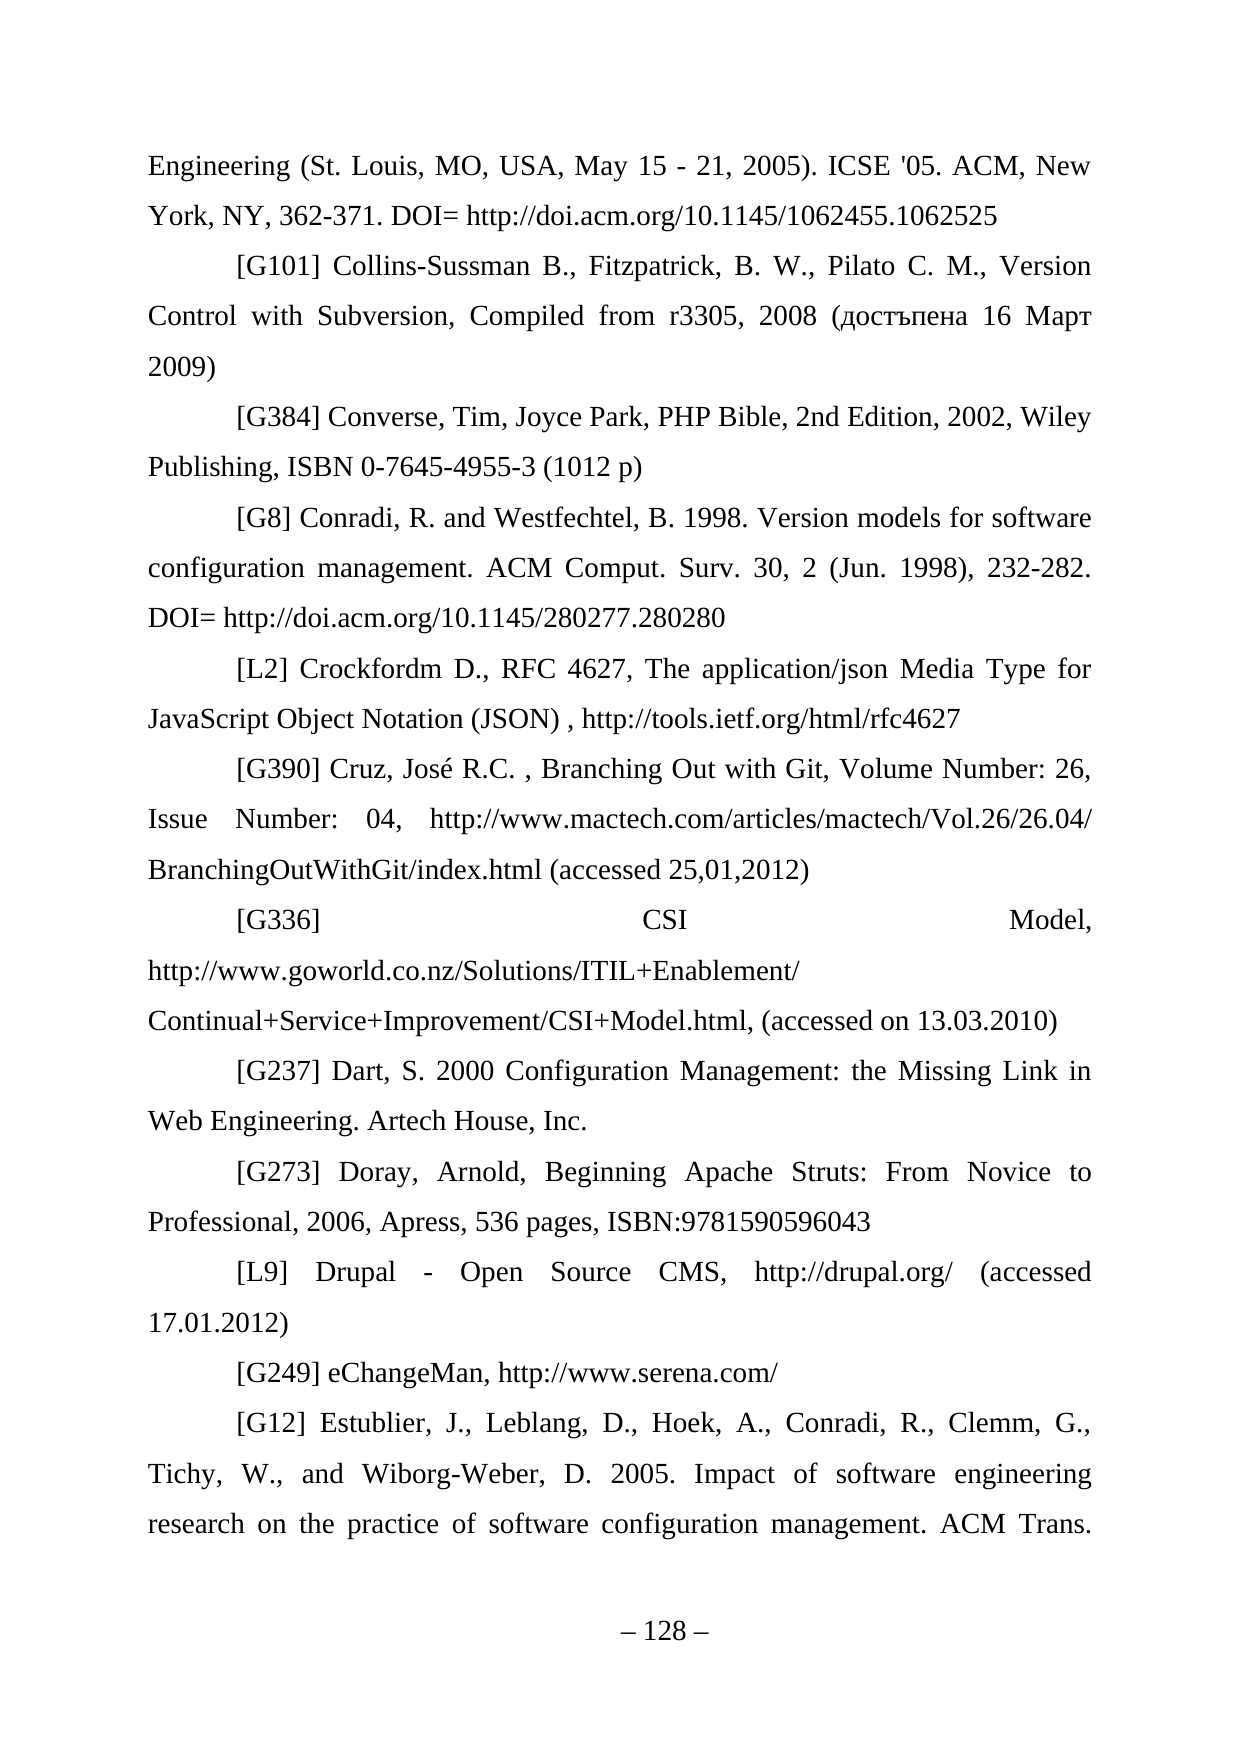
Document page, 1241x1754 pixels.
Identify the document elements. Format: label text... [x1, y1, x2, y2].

text [G101] Collins-Sussman B., Fitzpatrick, B. W., Pilato C. M., Version Control with Subversion, Compiled from r3305, 2008 (достъпена 16 Март 2009) [148, 248, 1093, 382]
text [G384] Converse, Tim, Joyce Park, PHP Bible, 2nd Edition, 2002, Wiley Publishing, ISBN 0-7645-4955-3 (1012 p) [148, 399, 1093, 483]
text [G237] Dart, S. 2000 Configuration Management: the Missing Link in Web Engineering. Artech House, Inc. [148, 1053, 1093, 1137]
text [148, 1405, 1093, 1539]
text [L9] Drupal - Open Source CMS, http://drupal.org/ (accessed 17.01.2012) [148, 1254, 1093, 1338]
text [G249] eChangeMan, http://www.serena.com/ [148, 1355, 1093, 1389]
text [G273] Doray, Arnold, Beginning Apache Struts: From Novice to Professional, 2006, Apress, 536 pages, ISBN:9781590596043 [148, 1154, 1093, 1238]
text [G336] CSI Model, http://www.goworld.co.nz/Solutions/ITIL+Enablement/ Continual+Service+Improvement/CSI+Model.html, (accessed on 13.03.2010) [148, 902, 1093, 1036]
text [L2] Crockfordm D., RFC 4627, The application/json Media Type for JavaScript Object Notation (JSON) , http://tools.ietf.org/html/rfc4627 [148, 651, 1093, 734]
text [G8] Conradi, R. and Westfechtel, B. 1998. Version models for software configuration management. ACM Comput. Surv. 30, 2 (Jun. 1998), 232-282. DOI= http://doi.acm.org/10.1145/280277.280280 [148, 500, 1093, 634]
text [148, 148, 1093, 231]
text [G390] Cruz, José R.C. , Branching Out with Git, Volume Number: 26, Issue Number: 04, http://www.mactech.com/articles/mactech/Vol.26/26.04/ BranchingOutWithGit/index.html (accessed 25,01,2012) [148, 751, 1093, 886]
